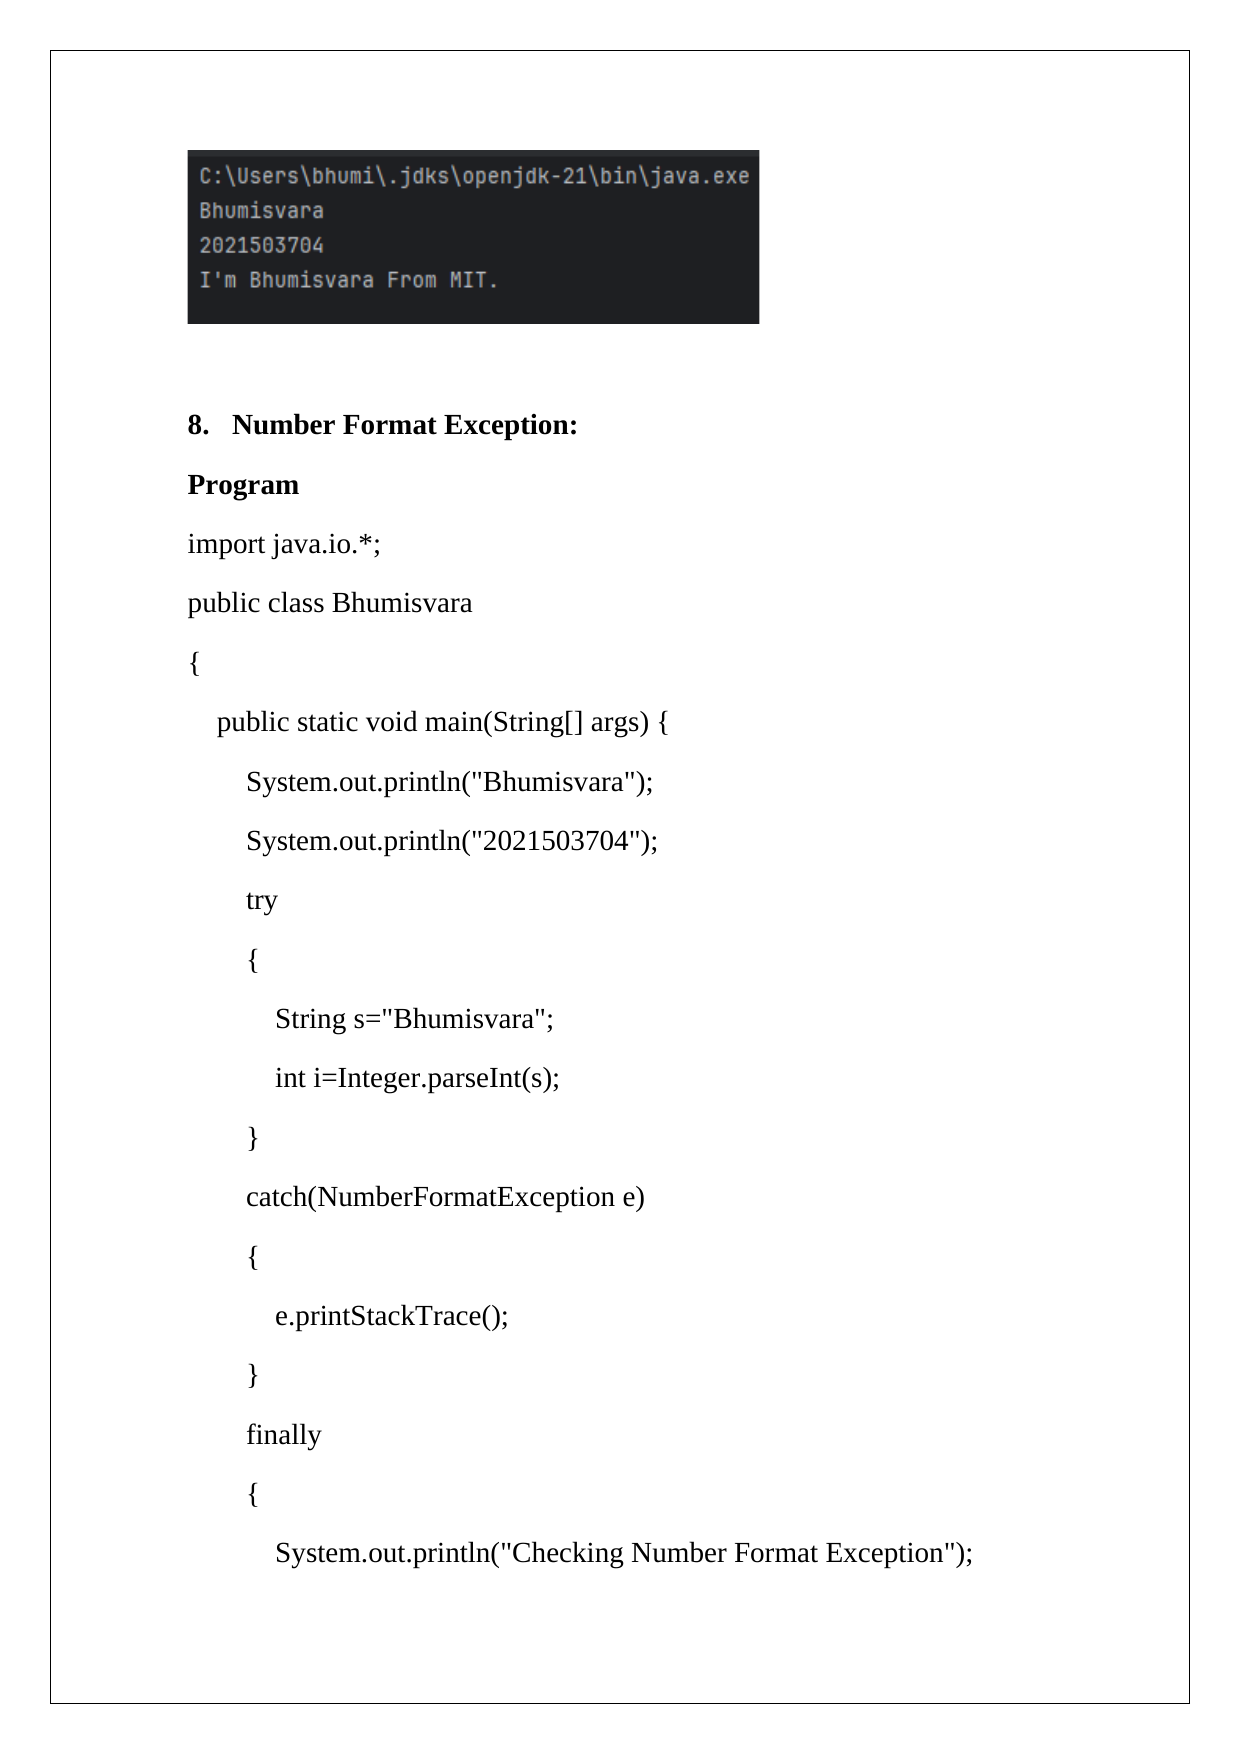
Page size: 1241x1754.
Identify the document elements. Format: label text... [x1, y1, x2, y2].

list { [187, 1239, 1053, 1272]
list } [187, 1120, 1053, 1153]
list String s="Bhumisvara"; [187, 1001, 1053, 1035]
list finally [187, 1417, 1053, 1450]
list } [187, 1357, 1053, 1391]
list int i=Integer.parseInt(s); [187, 1061, 1053, 1094]
list { [187, 645, 1053, 678]
list Program [187, 467, 1053, 500]
list { [187, 942, 1053, 975]
list System.out.println("2021503704"); [187, 823, 1053, 857]
list { [187, 1476, 1053, 1510]
list System.out.println("Checking Number Format Exception"); [187, 1536, 1053, 1569]
picture [187, 150, 760, 324]
list e.printStackTrace(); [187, 1298, 1053, 1332]
list import java.io.*; [187, 526, 1053, 560]
list try [187, 882, 1053, 916]
list public static void main(String[] args) { [187, 704, 1053, 738]
list Number Format Exception: [187, 407, 1053, 441]
list public class Bhumisvara [187, 586, 1053, 619]
list catch(NumberFormatException e) [187, 1179, 1053, 1213]
list System.out.println("Bhumisvara"); [187, 764, 1053, 797]
